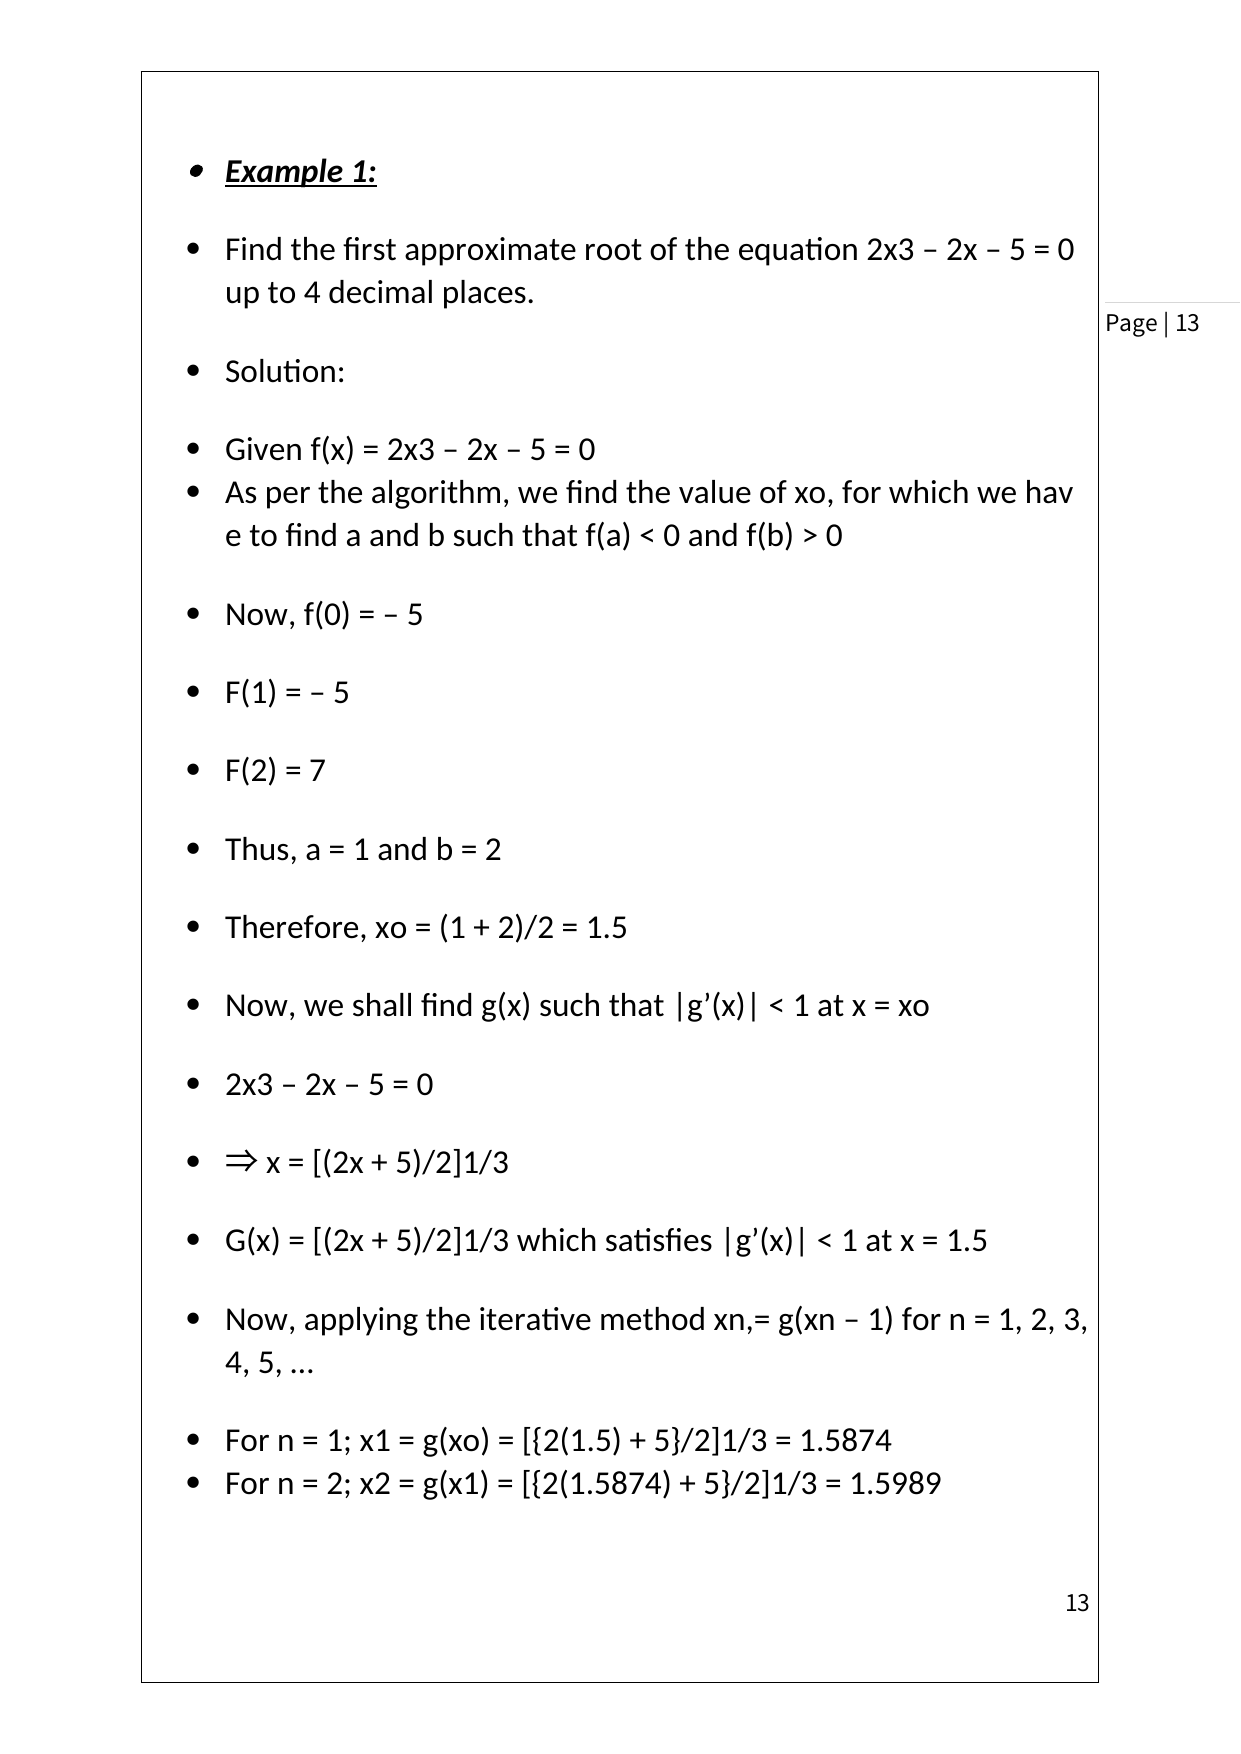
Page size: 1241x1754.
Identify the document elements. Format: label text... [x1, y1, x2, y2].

list F(2) = 7 [187, 749, 1090, 790]
list Therefore, xo = (1 + 2)/2 = 1.5 [187, 906, 1090, 947]
list F(1) = – 5 [187, 671, 1090, 712]
list For n = 1; x1 = g(xo) = [{2(1.5) + 5}/2]1/3 = 1.5874 [187, 1419, 1090, 1460]
list Find the first approximate root of the equation 2x3 – 2x – 5 = 0 up to 4 decimal places. [187, 228, 1090, 312]
list Thus, a = 1 and b = 2 [187, 828, 1090, 868]
list 2x3 – 2x – 5 = 0 [187, 1063, 1090, 1103]
list ⇒ x = [(2x + 5)/2]1/3 [187, 1141, 1090, 1182]
list Now, f(0) = – 5 [187, 593, 1090, 633]
list For n = 2; x2 = g(x1) = [{2(1.5874) + 5}/2]1/3 = 1.5989 [187, 1462, 1090, 1503]
list Solution: [187, 350, 1090, 391]
list Example 1: [187, 150, 1090, 191]
list G(x) = [(2x + 5)/2]1/3 which satisfies |g’(x)| < 1 at x = 1.5 [187, 1219, 1090, 1260]
list Given f(x) = 2x3 – 2x – 5 = 0 [187, 428, 1090, 469]
list As per the algorithm, we find the value of xo, for which we have to find a and b such that f(a) < 0 and f(b) > 0 [187, 471, 1090, 555]
list Now, we shall find g(x) such that |g’(x)| < 1 at x = xo [187, 984, 1090, 1025]
list Now, applying the iterative method xn,= g(xn – 1) for n = 1, 2, 3, 4, 5, … [187, 1298, 1090, 1382]
